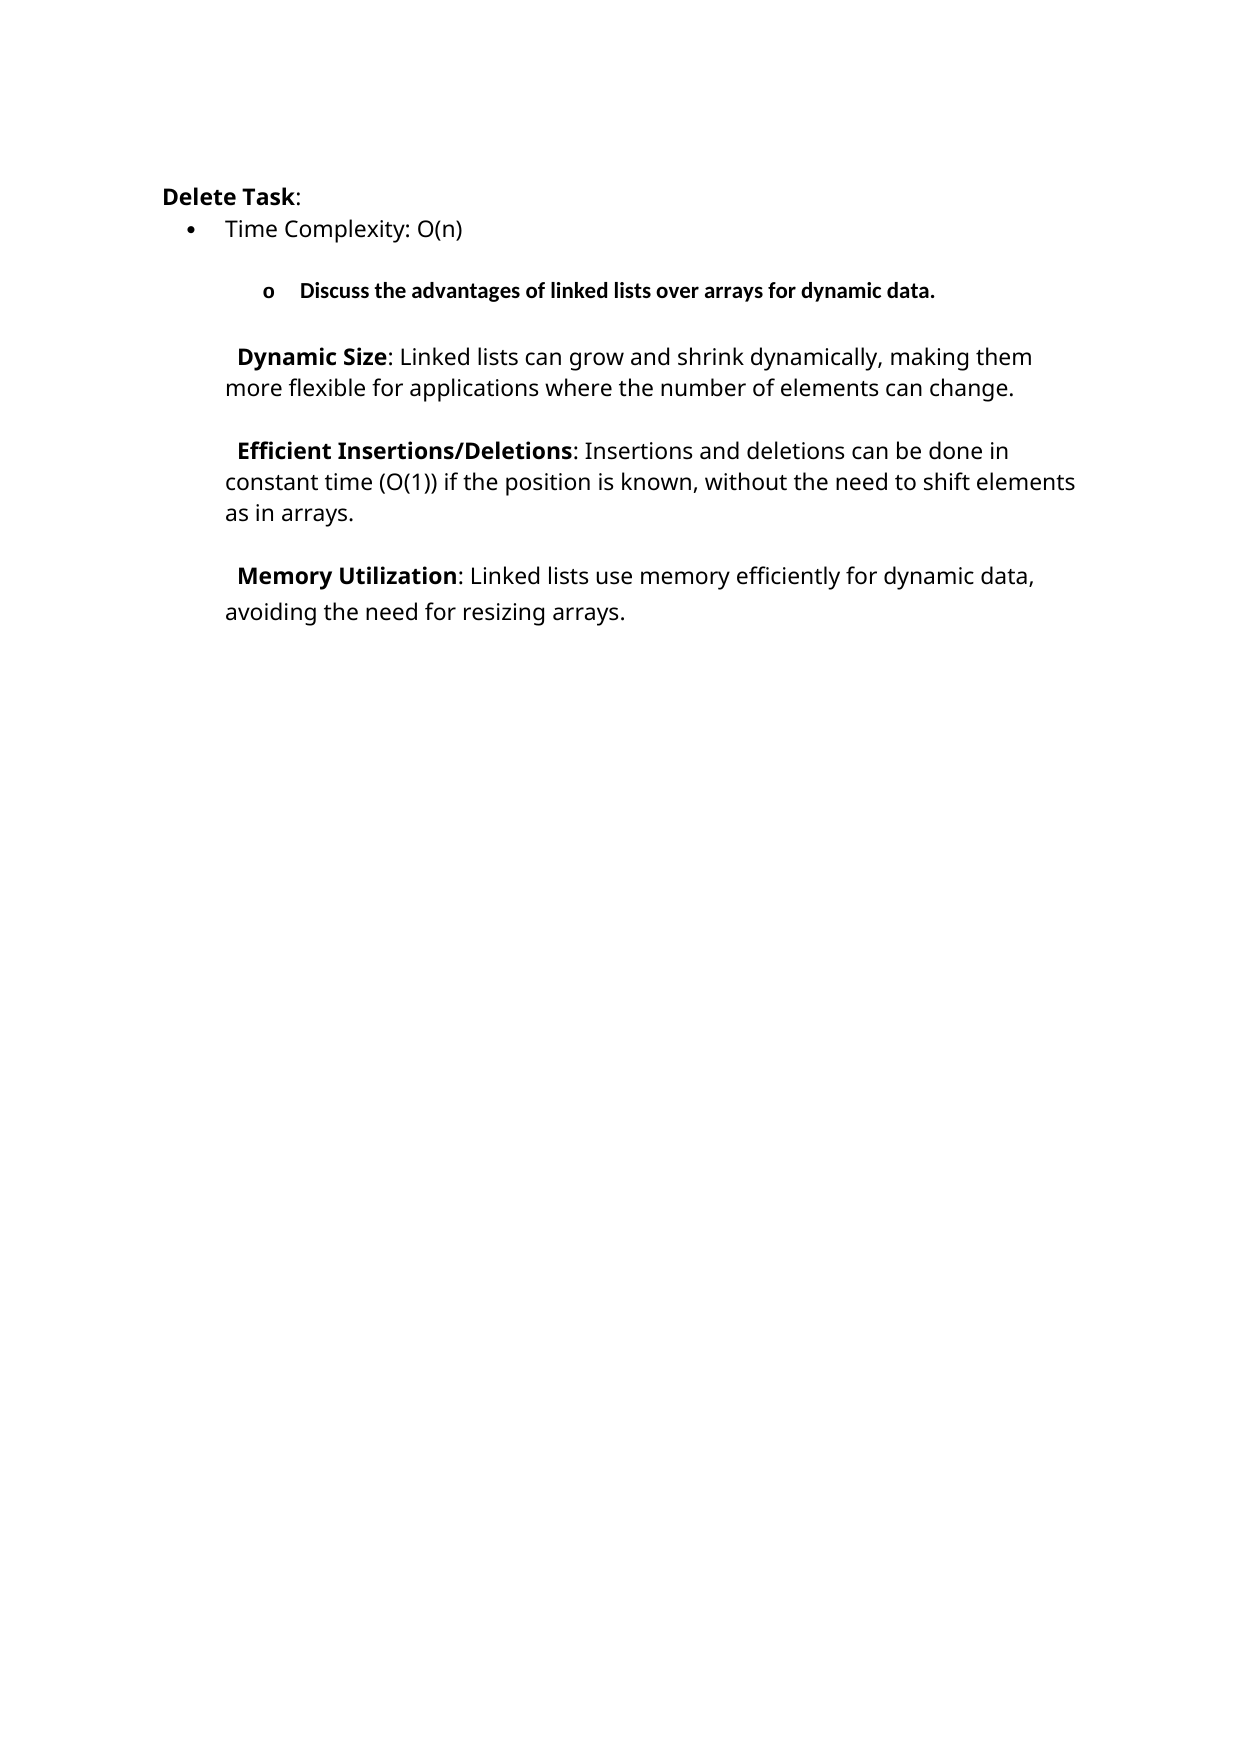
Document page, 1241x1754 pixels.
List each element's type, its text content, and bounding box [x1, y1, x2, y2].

list Dynamic Size: Linked lists can grow and shrink dynamically, making them more flexible for applications where the number of elements can change. [225, 341, 1090, 403]
list Memory Utilization: Linked lists use memory efficiently for dynamic data, avoiding the need for resizing arrays. [225, 560, 1090, 627]
list Efficient Insertions/Deletions: Insertions and deletions can be done in constant time (O(1)) if the position is known, without the need to shift elements as in arrays. [225, 435, 1090, 528]
list Discuss the advantages of linked lists over arrays for dynamic data. [262, 276, 1090, 304]
text Delete Task: [150, 181, 1090, 212]
list Time Complexity: O(n) [187, 212, 1090, 244]
